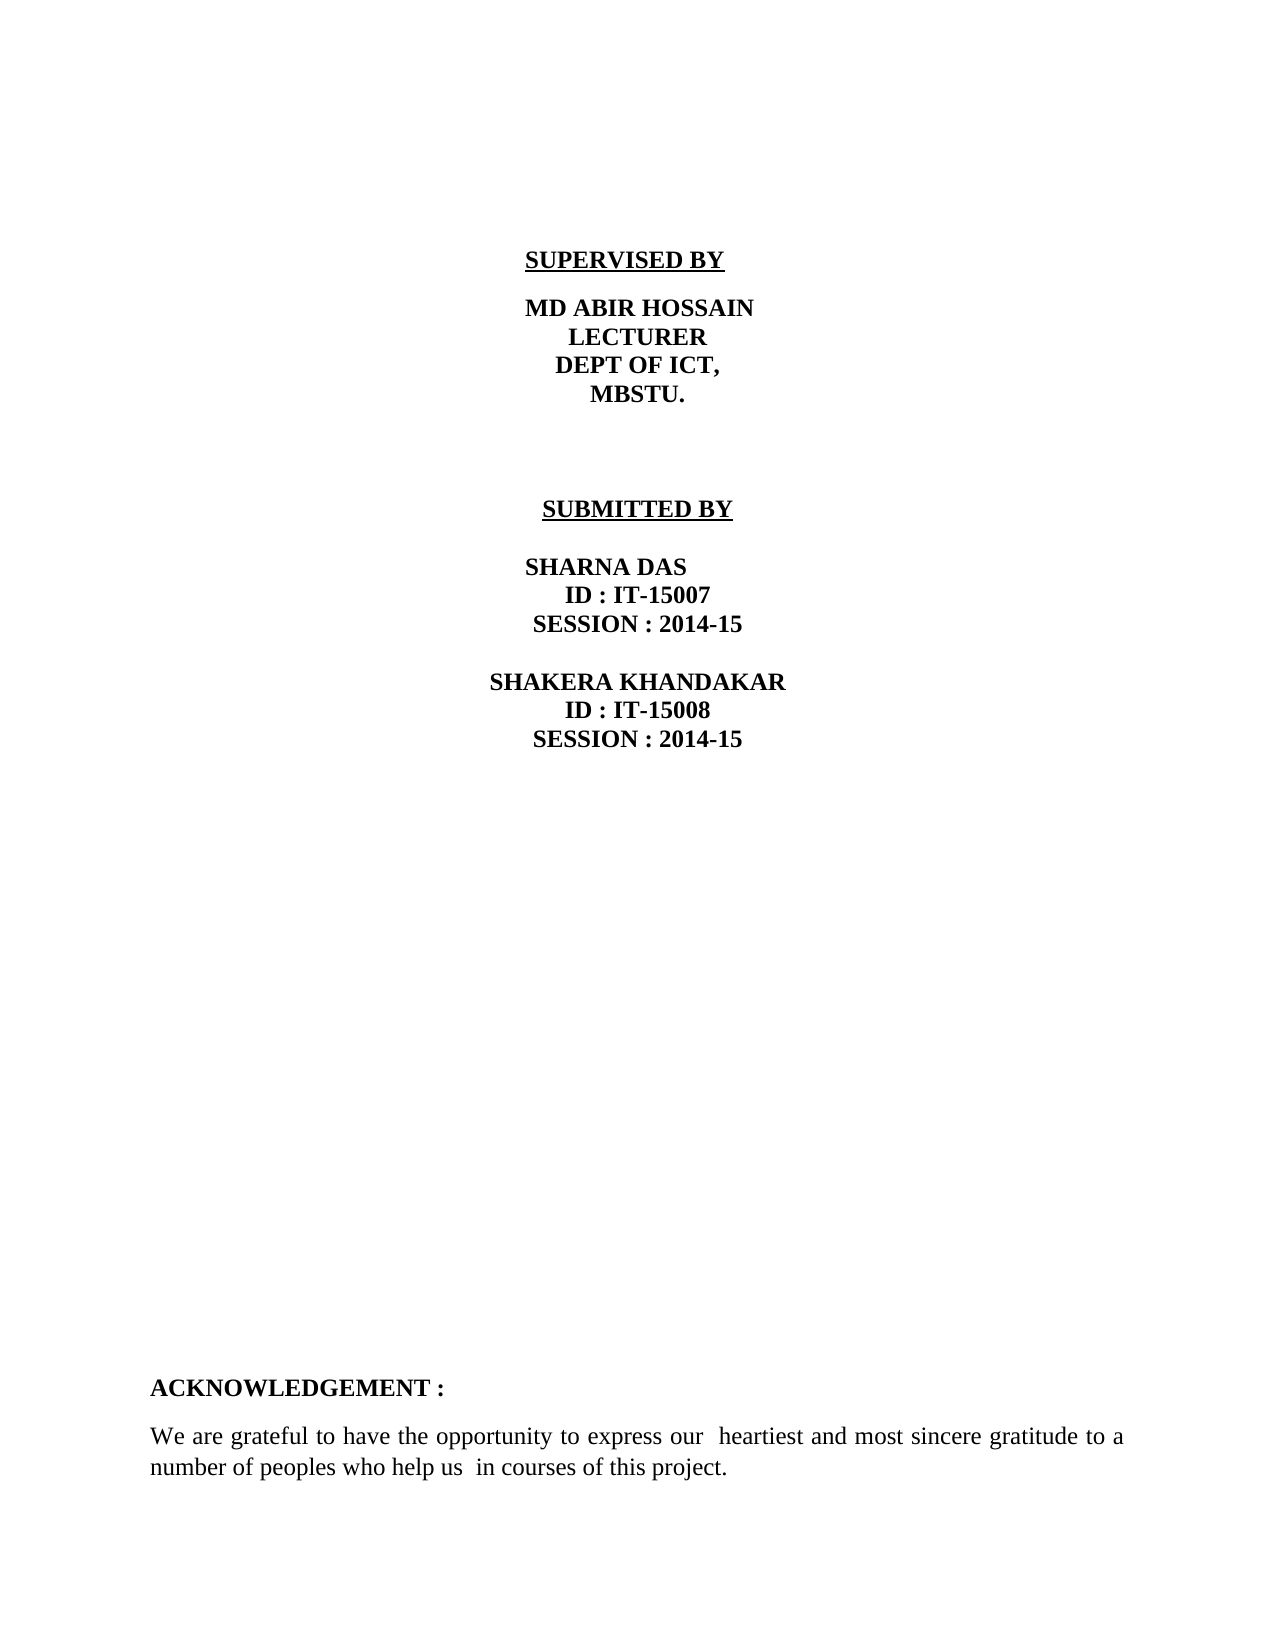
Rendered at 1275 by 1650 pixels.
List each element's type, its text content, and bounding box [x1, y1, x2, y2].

text MD ABIR HOSSAIN [450, 293, 1125, 322]
text ID : IT-15008 [150, 696, 1125, 724]
text We are grateful to have the opportunity to express our heartiest and most sincere gratitude to a number of peoples who help us in courses of this project. [150, 1421, 1125, 1481]
text ID : IT-15007 [150, 581, 1125, 609]
text SUBMITTED BY [150, 494, 1125, 523]
text SESSION : 2014-15 [150, 609, 1125, 638]
text ACKNOWLEDGEMENT : [150, 1373, 1125, 1402]
text SUPERVISED BY [450, 245, 1125, 274]
text DEPT OF ICT, [150, 351, 1125, 379]
text LECTURER [150, 322, 1125, 351]
text SHAKERA KHANDAKAR [150, 667, 1125, 696]
text SESSION : 2014-15 [150, 724, 1125, 753]
text MBSTU. [150, 379, 1125, 408]
text SHARNA DAS [450, 552, 1125, 581]
